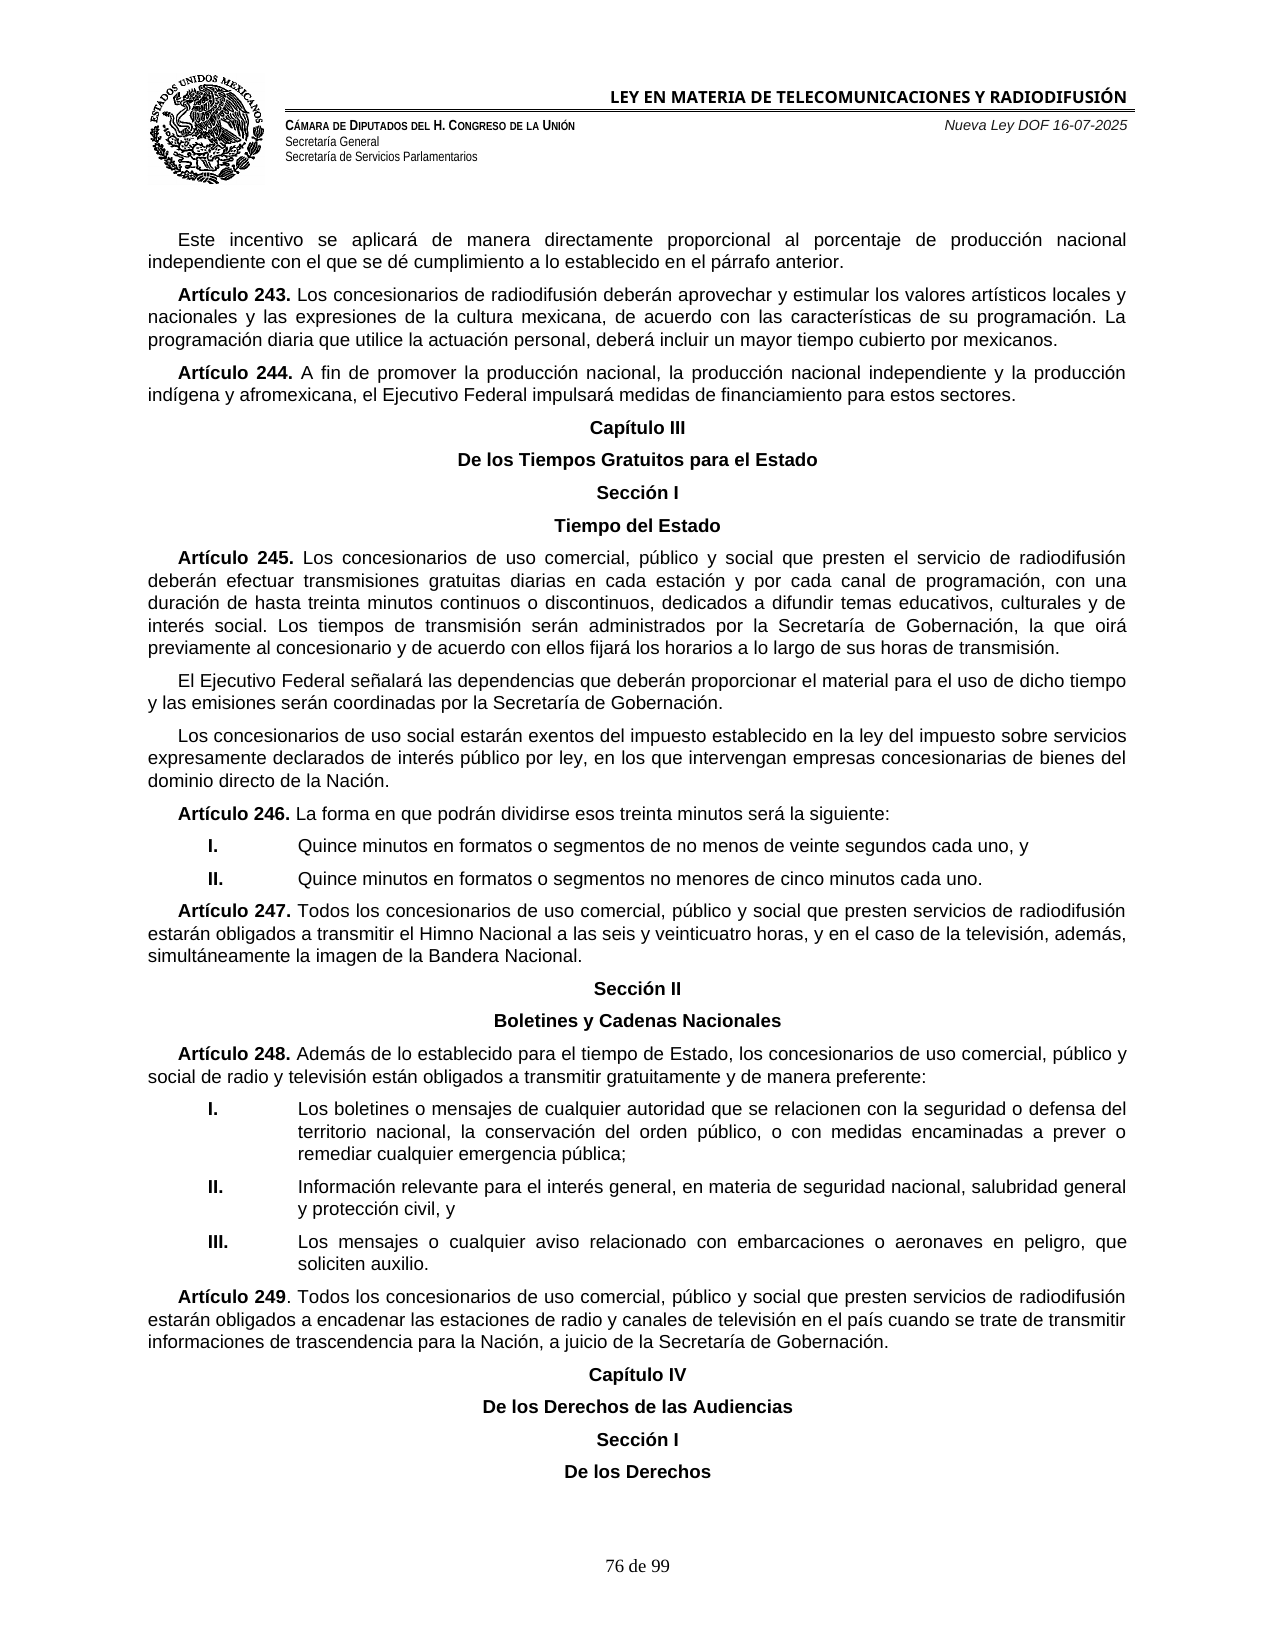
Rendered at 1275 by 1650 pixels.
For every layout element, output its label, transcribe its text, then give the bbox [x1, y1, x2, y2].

text Artículo 247. Todos los concesionarios de uso comercial, público y social que presten servicios de radiodifusión estarán obligados a transmitir el Himno Nacional a las seis y veinticuatro horas, y en el caso de la televisión, además, simultáneamente la imagen de la Bandera Nacional. [148, 900, 1127, 967]
text Sección I [148, 481, 1127, 504]
text III. Los mensajes o cualquier aviso relacionado con embarcaciones o aeronaves en peligro, que soliciten auxilio. [208, 1230, 1127, 1275]
text Artículo 246. La forma en que podrán dividirse esos treinta minutos será la siguiente: [148, 802, 1127, 824]
text Artículo 243. Los concesionarios de radiodifusión deberán aprovechar y estimular los valores artísticos locales y nacionales y las expresiones de la cultura mexicana, de acuerdo con las características de su programación. La programación diaria que utilice la actuación personal, deberá incluir un mayor tiempo cubierto por mexicanos. [148, 283, 1127, 351]
text I. Quince minutos en formatos o segmentos de no menos de veinte segundos cada uno, y [208, 834, 1127, 857]
text Tiempo del Estado [148, 514, 1127, 537]
text Artículo 249. Todos los concesionarios de uso comercial, público y social que presten servicios de radiodifusión estarán obligados a encadenar las estaciones de radio y canales de televisión en el país cuando se trate de transmitir informaciones de trascendencia para la Nación, a juicio de la Secretaría de Gobernación. [148, 1286, 1127, 1353]
text El Ejecutivo Federal señalará las dependencias que deberán proporcionar el material para el uso de dicho tiempo y las emisiones serán coordinadas por la Secretaría de Gobernación. [148, 669, 1127, 714]
text Sección I [148, 1428, 1127, 1451]
text Los concesionarios de uso social estarán exentos del impuesto establecido en la ley del impuesto sobre servicios expresamente declarados de interés público por ley, en los que intervengan empresas concesionarias de bienes del dominio directo de la Nación. [148, 724, 1127, 792]
text De los Derechos de las Audiencias [148, 1396, 1127, 1418]
text Artículo 244. A fin de promover la producción nacional, la producción nacional independiente y la producción indígena y afromexicana, el Ejecutivo Federal impulsará medidas de financiamiento para estos sectores. [148, 361, 1127, 406]
text II. Quince minutos en formatos o segmentos no menores de cinco minutos cada uno. [208, 867, 1127, 890]
text Capítulo IV [148, 1363, 1127, 1386]
text I. Los boletines o mensajes de cualquier autoridad que se relacionen con la seguridad o defensa del territorio nacional, la conservación del orden público, o con medidas encaminadas a prever o remediar cualquier emergencia pública; [208, 1098, 1127, 1165]
text Artículo 245. Los concesionarios de uso comercial, público y social que presten el servicio de radiodifusión deberán efectuar transmisiones gratuitas diarias en cada estación y por cada canal de programación, con una duración de hasta treinta minutos continuos o discontinuos, dedicados a difundir temas educativos, culturales y de interés social. Los tiempos de transmisión serán administrados por la Secretaría de Gobernación, la que oirá previamente al concesionario y de acuerdo con ellos fijará los horarios a lo largo de sus horas de transmisión. [148, 547, 1127, 659]
text Este incentivo se aplicará de manera directamente proporcional al porcentaje de producción nacional independiente con el que se dé cumplimiento a lo establecido en el párrafo anterior. [148, 228, 1127, 273]
text Boletines y Cadenas Nacionales [148, 1010, 1127, 1032]
text II. Información relevante para el interés general, en materia de seguridad nacional, salubridad general y protección civil, y [208, 1175, 1127, 1220]
text Artículo 248. Además de lo establecido para el tiempo de Estado, los concesionarios de uso comercial, público y social de radio y televisión están obligados a transmitir gratuitamente y de manera preferente: [148, 1043, 1127, 1088]
text Sección II [148, 977, 1127, 1000]
text Capítulo III [148, 416, 1127, 439]
text De los Derechos [148, 1461, 1127, 1483]
text De los Tiempos Gratuitos para el Estado [148, 449, 1127, 471]
